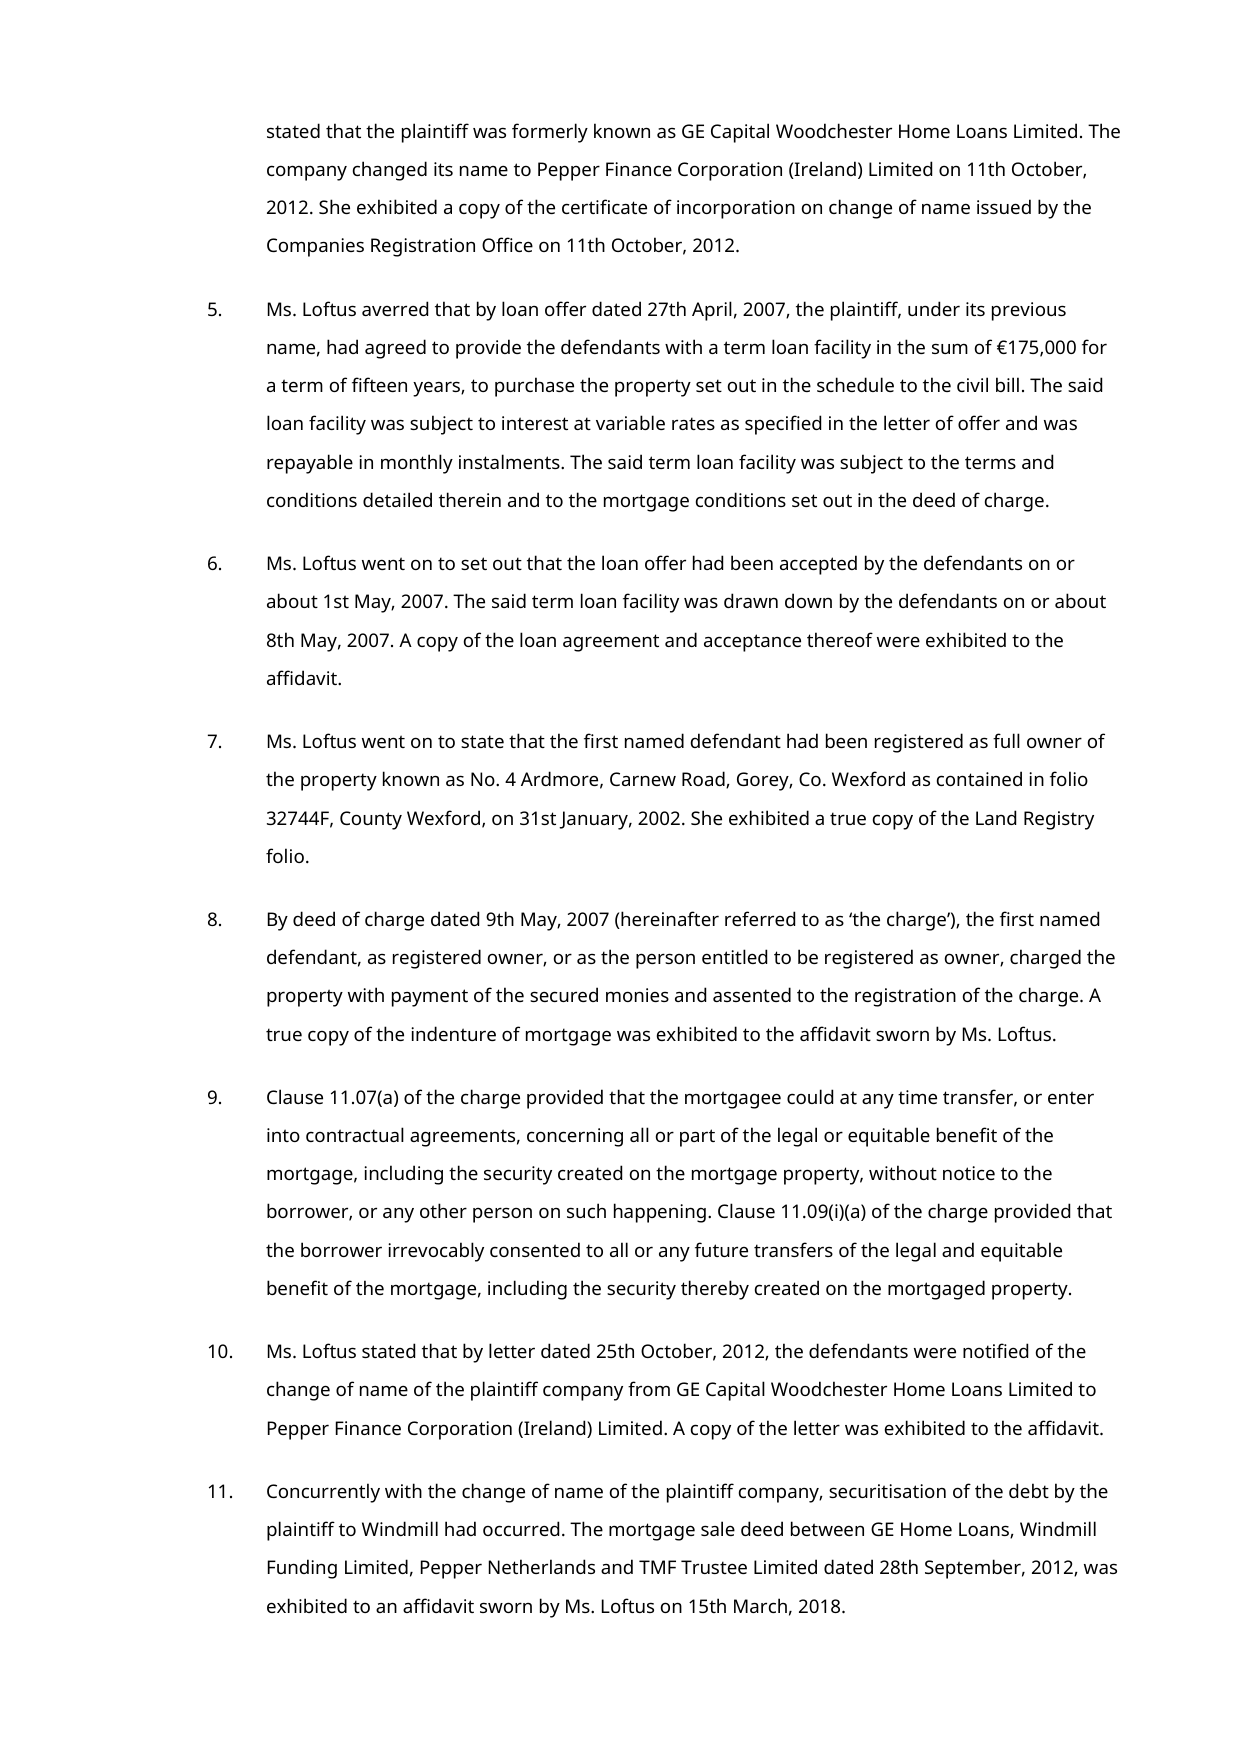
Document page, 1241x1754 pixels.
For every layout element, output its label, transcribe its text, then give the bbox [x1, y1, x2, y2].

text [207, 118, 1122, 258]
text 9. Clause 11.07(a) of the charge provided that the mortgagee could at any time transfer, or enter into contractual agreements, concerning all or part of the legal or equitable benefit of the mortgage, including the security created on the mortgage property, without notice to the borrower, or any other person on such happening. Clause 11.09(i)(a) of the charge provided that the borrower irrevocably consented to all or any future transfers of the legal and equitable benefit of the mortgage, including the security thereby created on the mortgaged property. [207, 1084, 1122, 1301]
text 10. Ms. Loftus stated that by letter dated 25th October, 2012, the defendants were notified of the change of name of the plaintiff company from GE Capital Woodchester Home Loans Limited to Pepper Finance Corporation (Ireland) Limited. A copy of the letter was exhibited to the affidavit. [207, 1338, 1122, 1441]
text 11. Concurrently with the change of name of the plaintiff company, securitisation of the debt by the plaintiff to Windmill had occurred. The mortgage sale deed between GE Home Loans, Windmill Funding Limited, Pepper Netherlands and TMF Trustee Limited dated 28th September, 2012, was exhibited to an affidavit sworn by Ms. Loftus on 15th March, 2018. [207, 1478, 1122, 1618]
text 6. Ms. Loftus went on to set out that the loan offer had been accepted by the defendants on or about 1st May, 2007. The said term loan facility was drawn down by the defendants on or about 8th May, 2007. A copy of the loan agreement and acceptance thereof were exhibited to the affidavit. [207, 550, 1122, 691]
text 8. By deed of charge dated 9th May, 2007 (hereinafter referred to as ‘the charge’), the first named defendant, as registered owner, or as the person entitled to be registered as owner, charged the property with payment of the secured monies and assented to the registration of the charge. A true copy of the indenture of mortgage was exhibited to the affidavit sworn by Ms. Loftus. [207, 906, 1122, 1046]
text 7. Ms. Loftus went on to state that the first named defendant had been registered as full owner of the property known as No. 4 Ardmore, Carnew Road, Gorey, Co. Wexford as contained in folio 32744F, County Wexford, on 31st January, 2002. She exhibited a true copy of the Land Registry folio. [207, 728, 1122, 868]
text 5. Ms. Loftus averred that by loan offer dated 27th April, 2007, the plaintiff, under its previous name, had agreed to provide the defendants with a term loan facility in the sum of €175,000 for a term of fifteen years, to purchase the property set out in the schedule to the civil bill. The said loan facility was subject to interest at variable rates as specified in the letter of offer and was repayable in monthly instalments. The said term loan facility was subject to the terms and conditions detailed therein and to the mortgage conditions set out in the deed of charge. [207, 296, 1122, 513]
